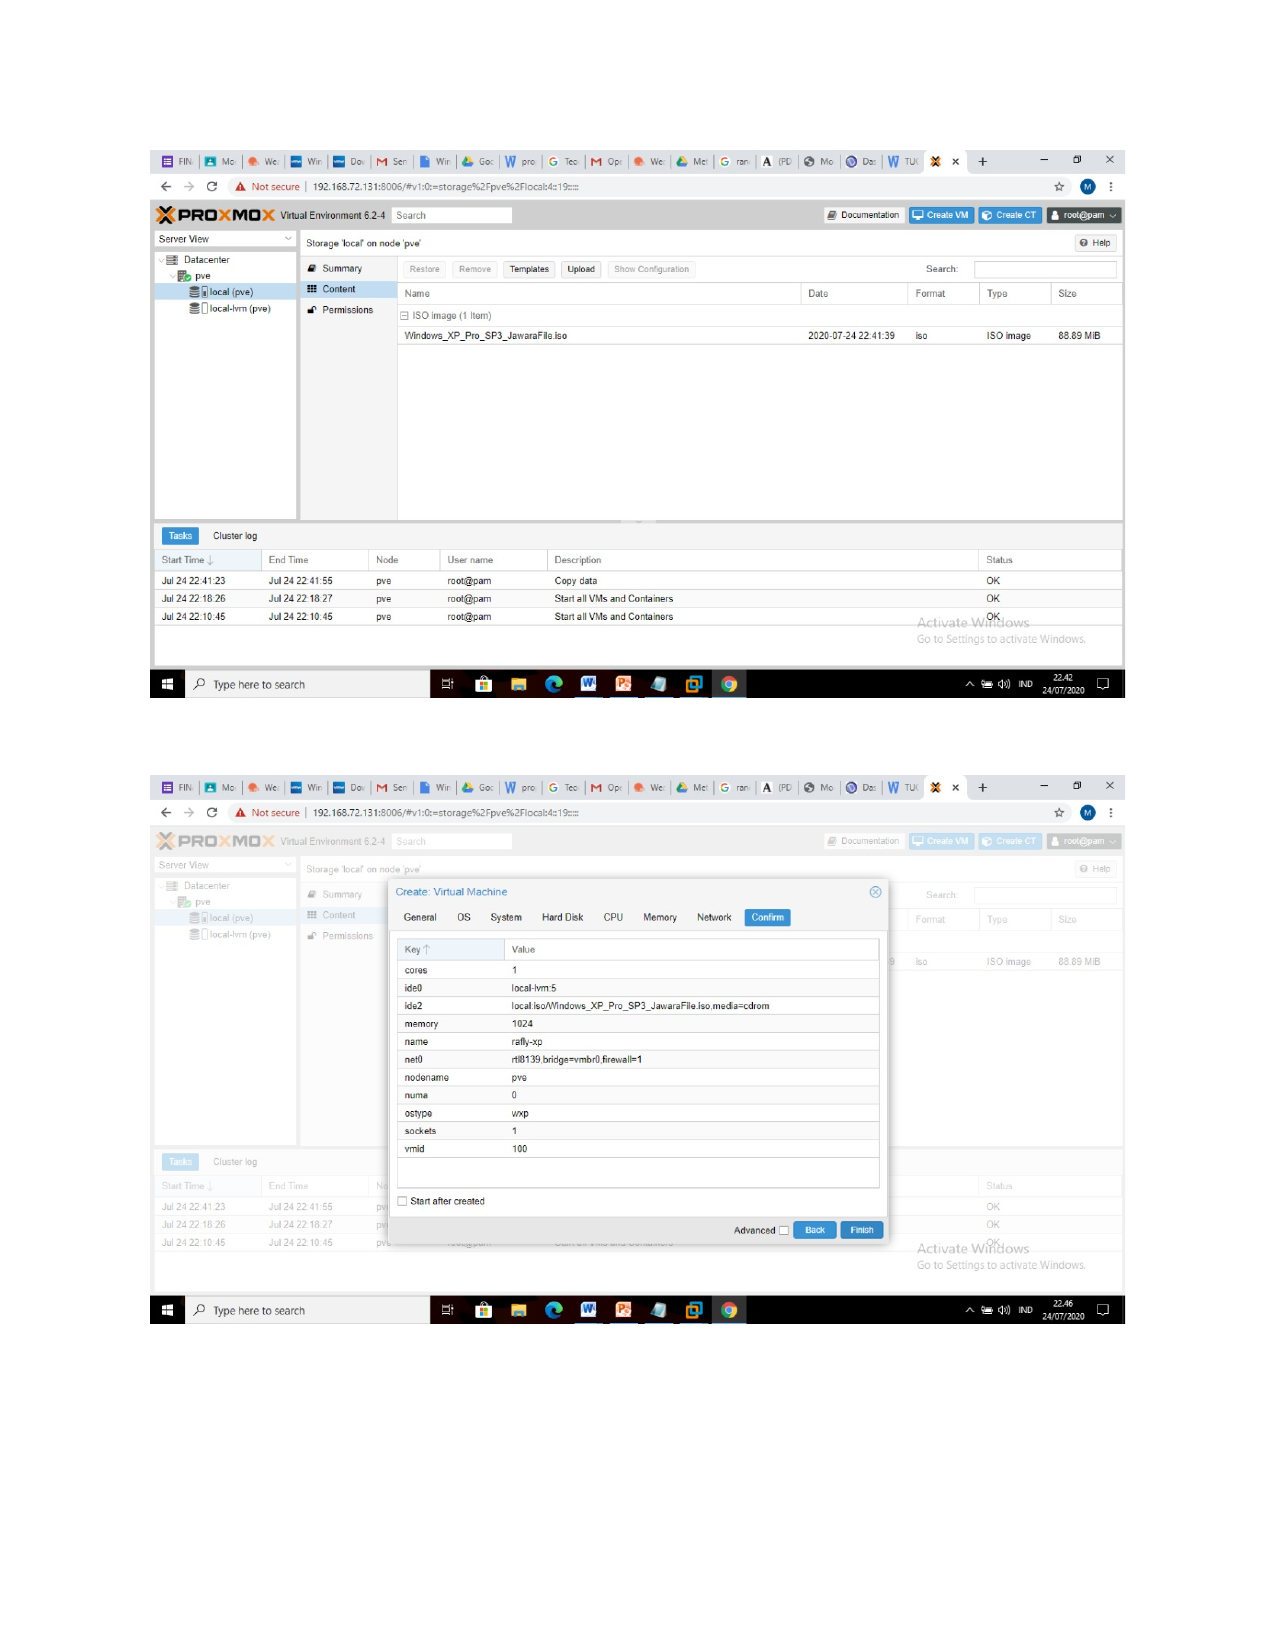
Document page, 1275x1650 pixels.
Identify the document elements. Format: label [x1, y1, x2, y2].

picture [150, 775, 1125, 1324]
picture [150, 150, 1125, 698]
